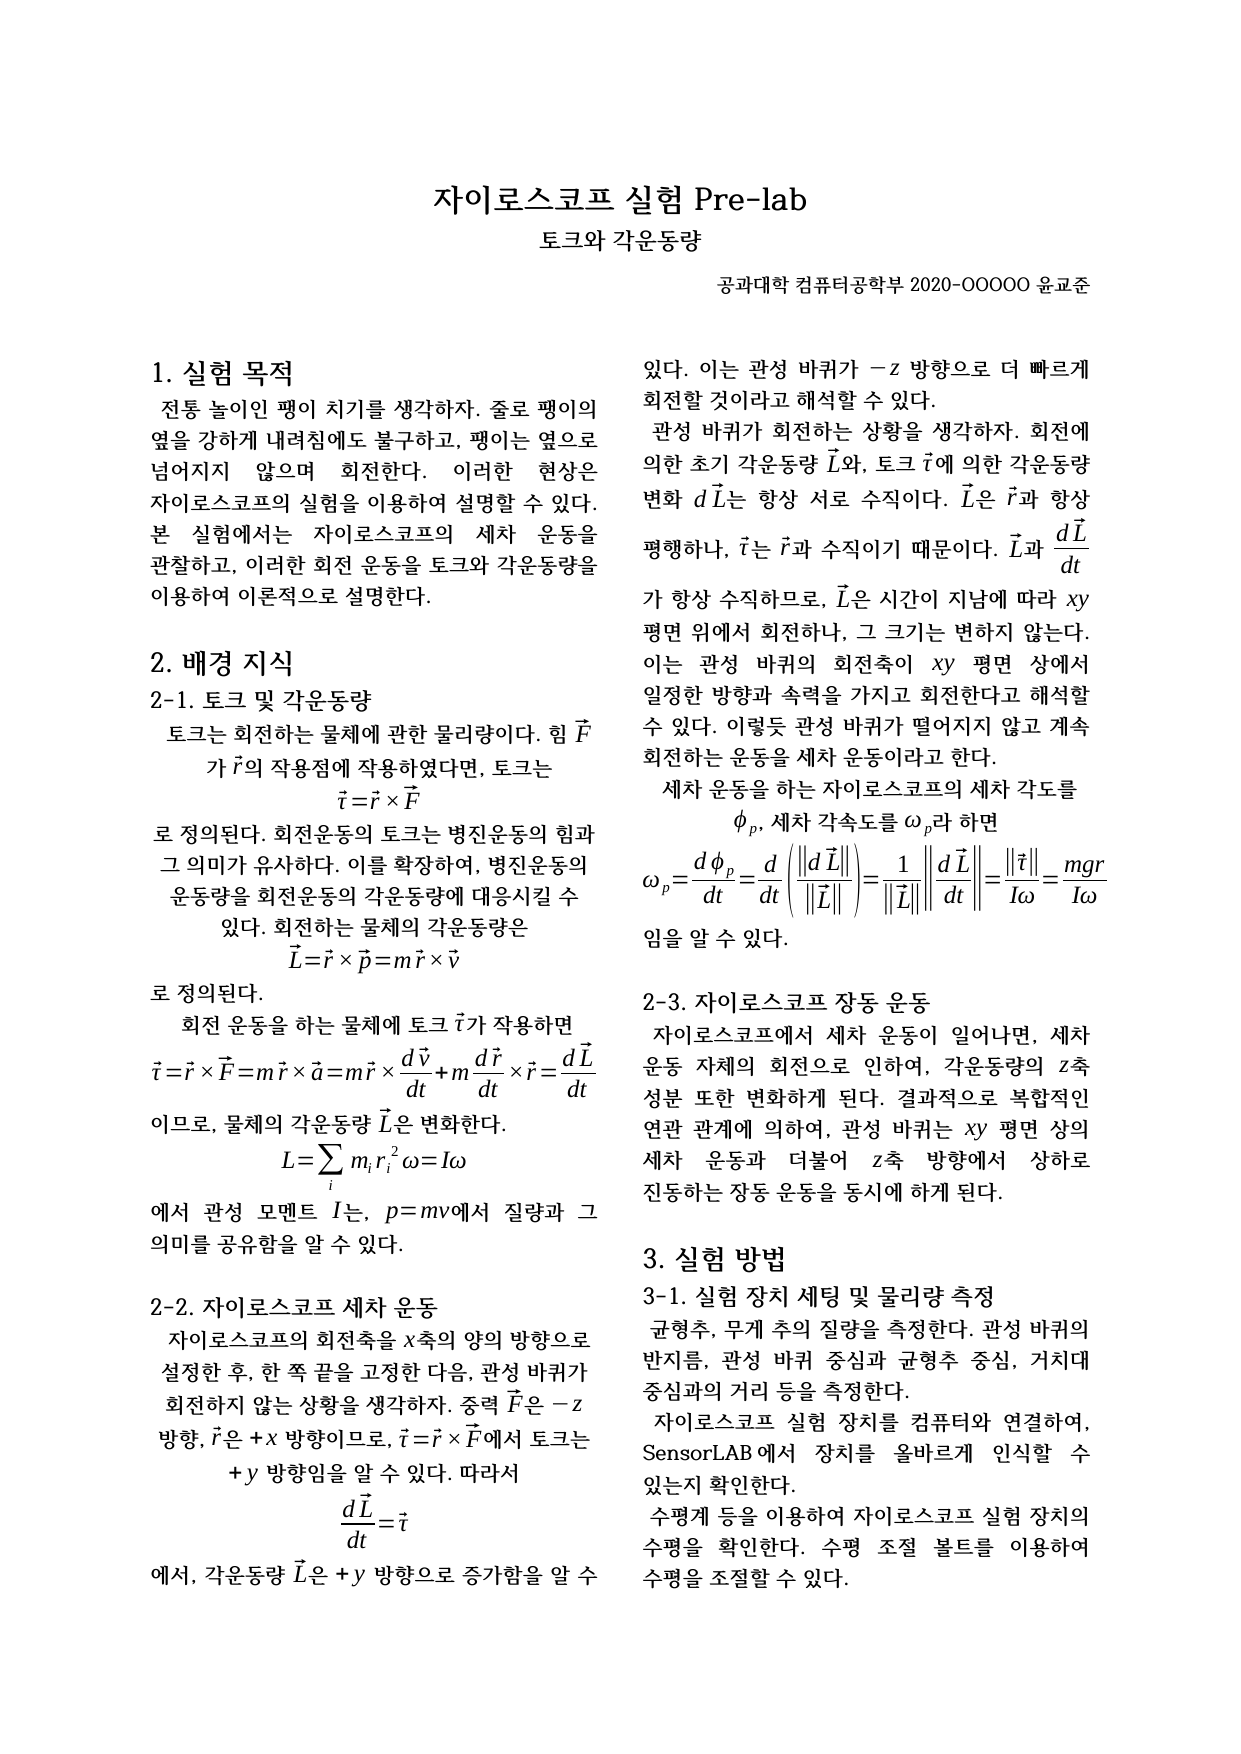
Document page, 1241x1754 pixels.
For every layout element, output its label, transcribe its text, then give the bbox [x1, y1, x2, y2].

text 자이로스코프 실험 장치를 컴퓨터와 연결하여, SensorLAB에서 장치를 올바르게 인식할 수 있는지 확인한다. [642, 1407, 1090, 1497]
text 관성 바퀴가 회전하는 상황을 생각하자. 회전에 의한 초기 각운동량 와, 토크 에 의한 각운동량 변화 는 항상 서로 수직이다. 은 과 항상 평행하나, 는 과 수직이기 때문이다. 과 가 항상 수직하므로, 은 시간이 지남에 따라 평면 위에서 회전하나, 그 크기는 변하지 않는다. 이는 관성 바퀴의 회전축이 평면 상에서 일정한 방향과 속력을 가지고 회전한다고 해석할 수 있다. 이렇듯 관성 바퀴가 떨어지지 않고 계속 회전하는 운동을 세차 운동이라고 한다. [642, 417, 1090, 769]
text 에서 관성 모멘트 는, 에서 질량과 그 의미를 공유함을 알 수 있다. [150, 1197, 598, 1256]
text 세차 운동을 하는 자이로스코프의 세차 각도를 , 세차 각속도를 라 하면 [642, 774, 1090, 919]
text 1. 실험 목적 [150, 354, 598, 389]
text 수평계 등을 이용하여 자이로스코프 실험 장치의 수평을 확인한다. 수평 조절 볼트를 이용하여 수평을 조절할 수 있다. [642, 1501, 1090, 1590]
text 에서, 각운동량 은 방향으로 증가함을 알 수 있다. 이는 관성 바퀴가 방향으로 더 빠르게 회전할 것이라고 해석할 수 있다. [642, 354, 1090, 412]
text 2-2. 자이로스코프 세차 운동 [150, 1291, 598, 1321]
text 균형추, 무게 추의 질량을 측정한다. 관성 바퀴의 반지름, 관성 바퀴 중심과 균형추 중심, 거치대 중심과의 거리 등을 측정한다. [642, 1314, 1090, 1403]
text 에서, 각운동량 은 방향으로 증가함을 알 수 있다. 이는 관성 바퀴가 방향으로 더 빠르게 회전할 것이라고 해석할 수 있다. [150, 1558, 598, 1588]
text 자이로스코프 실험 Pre-lab [150, 177, 1090, 218]
text 2-3. 자이로스코프 장동 운동 [642, 986, 1090, 1015]
text 공과대학 컴퓨터공학부 2020-OOOOO 윤교준 [150, 271, 1090, 296]
text 토크와 각운동량 [150, 224, 1090, 254]
text 로 정의된다. [150, 978, 598, 1005]
text 자이로스코프의 회전축을 축의 양의 방향으로 설정한 후, 한 쪽 끝을 고정한 다음, 관성 바퀴가 회전하지 않는 상황을 생각하자. 중력 은 방향, 은 방향이므로, 에서 토크는 방향임을 알 수 있다. 따라서 [150, 1325, 598, 1554]
text 로 정의된다. 회전운동의 토크는 병진운동의 힘과 그 의미가 유사하다. 이를 확장하여, 병진운동의 운동량을 회전운동의 각운동량에 대응시킬 수 있다. 회전하는 물체의 각운동량은 [150, 819, 598, 974]
text 회전 운동을 하는 물체에 토크 가 작용하면 [150, 1009, 598, 1103]
text 3. 실험 방법 [642, 1239, 1090, 1274]
text 이므로, 물체의 각운동량 은 변화한다. [150, 1107, 598, 1138]
text 2. 배경 지식 [150, 643, 598, 678]
text 임을 알 수 있다. [642, 923, 1090, 950]
text 2-1. 토크 및 각운동량 [150, 684, 598, 713]
text 자이로스코프에서 세차 운동이 일어나면, 세차 운동 자체의 회전으로 인하여, 각운동량의 축 성분 또한 변화하게 된다. 결과적으로 복합적인 연관 관계에 의하여, 관성 바퀴는 평면 상의 세차 운동과 더불어 축 방향에서 상하로 진동하는 장동 운동을 동시에 하게 된다. [642, 1020, 1090, 1204]
text 3-1. 실험 장치 세팅 및 물리량 측정 [642, 1280, 1090, 1309]
text 토크는 회전하는 물체에 관한 물리량이다. 힘 가 의 작용점에 작용하였다면, 토크는 [160, 718, 598, 815]
text 전통 놀이인 팽이 치기를 생각하자. 줄로 팽이의 옆을 강하게 내려침에도 불구하고, 팽이는 옆으로 넘어지지 않으며 회전한다. 이러한 현상은 자이로스코프의 실험을 이용하여 설명할 수 있다. 본 실험에서는 자이로스코프의 세차 운동을 관찰하고, 이러한 회전 운동을 토크와 각운동량을 이용하여 이론적으로 설명한다. [150, 394, 598, 608]
